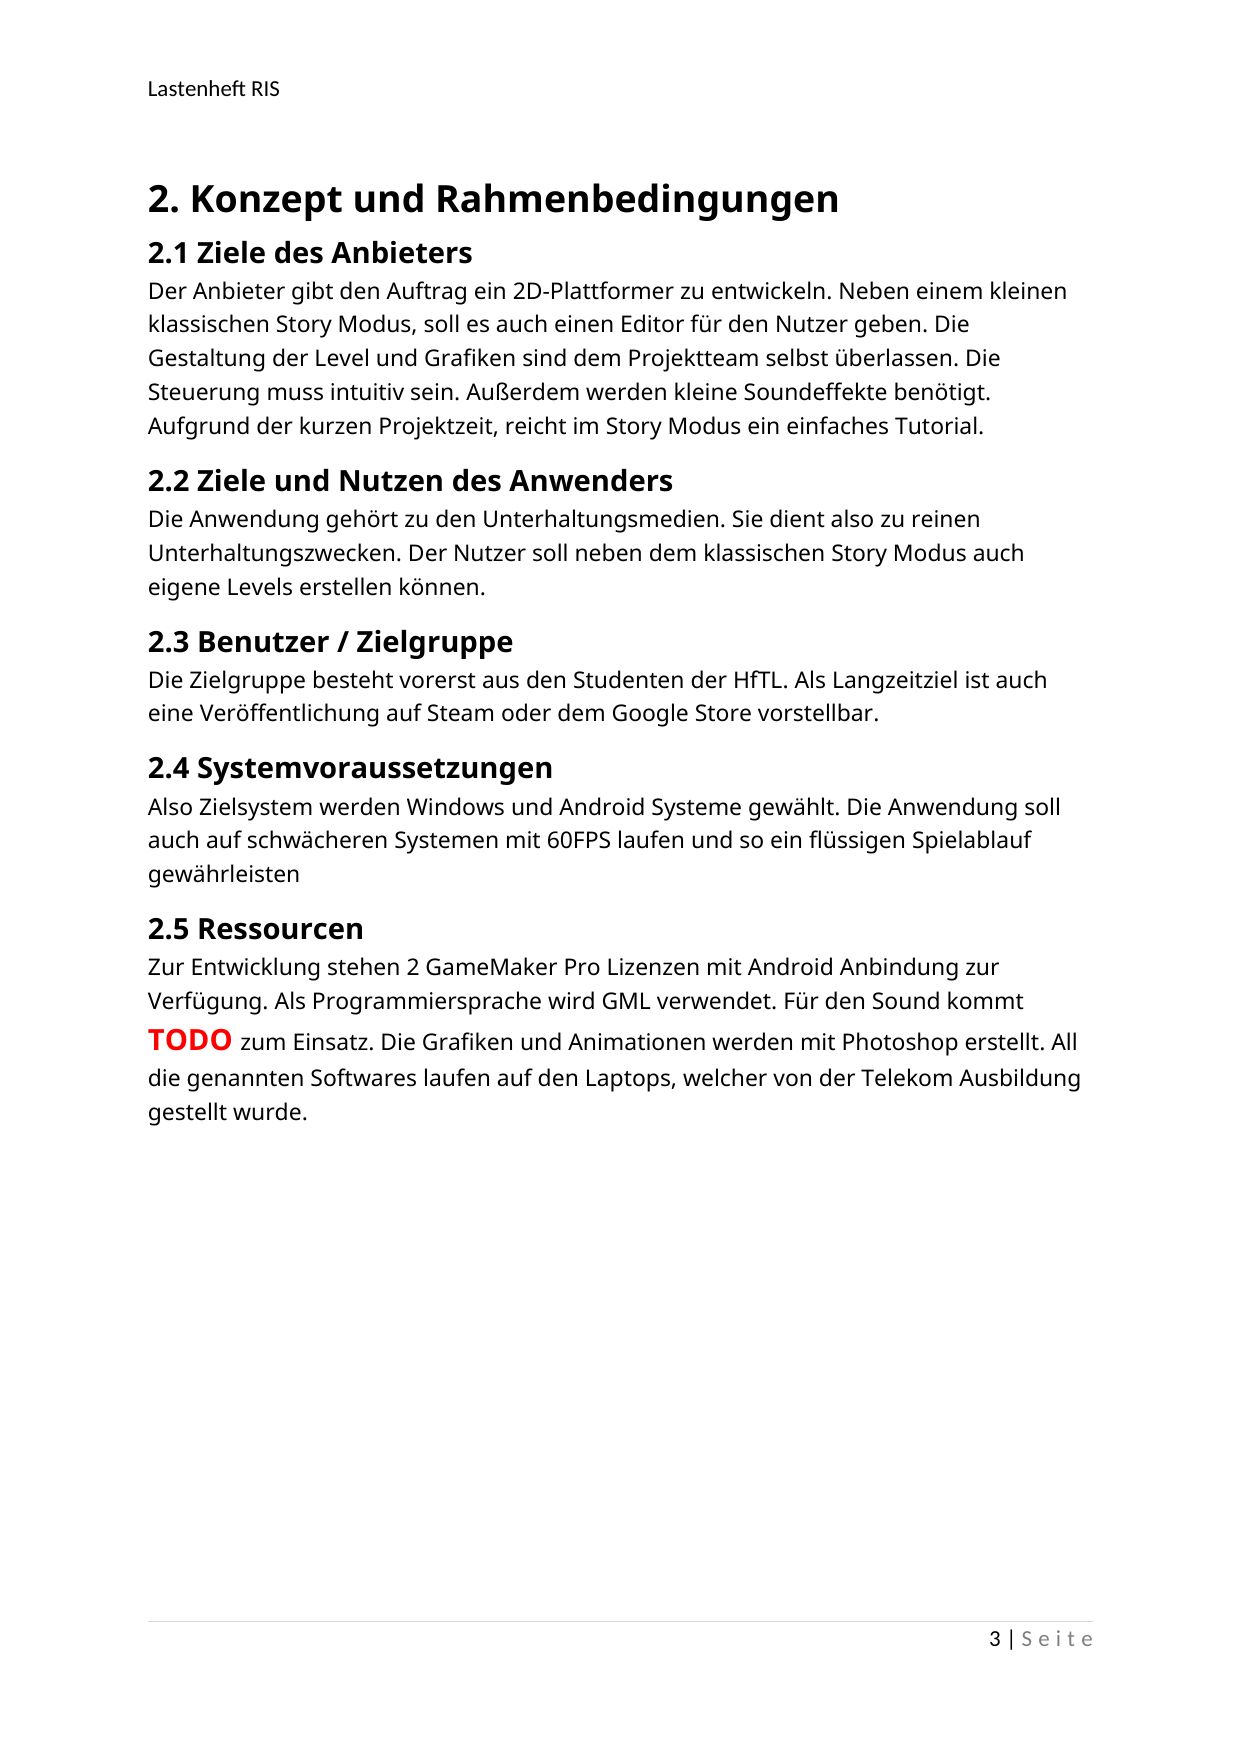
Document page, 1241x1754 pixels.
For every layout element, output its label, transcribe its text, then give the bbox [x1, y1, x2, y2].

text 2.4 Systemvoraussetzungen [148, 748, 1093, 787]
text Die Zielgruppe besteht vorerst aus den Studenten der HfTL. Als Langzeitziel ist auch eine Veröffentlichung auf Steam oder dem Google Store vorstellbar. [148, 664, 1093, 729]
text 2.3 Benutzer / Zielgruppe [148, 621, 1093, 661]
text 2.1 Ziele des Anbieters [148, 232, 1093, 272]
text 2. Konzept und Rahmenbedingungen [148, 173, 1093, 224]
text Also Zielsystem werden Windows und Android Systeme gewählt. Die Anwendung soll auch auf schwächeren Systemen mit 60FPS laufen und so ein flüssigen Spielablauf gewährleisten [148, 791, 1093, 889]
text Die Anwendung gehört zu den Unterhaltungsmedien. Sie dient also zu reinen Unterhaltungszwecken. Der Nutzer soll neben dem klassischen Story Modus auch eigene Levels erstellen können. [148, 503, 1093, 602]
text 2.2 Ziele und Nutzen des Anwenders [148, 460, 1093, 500]
text Der Anbieter gibt den Auftrag ein 2D-Plattformer zu entwickeln. Neben einem kleinen klassischen Story Modus, soll es auch einen Editor für den Nutzer geben. Die Gestaltung der Level und Grafiken sind dem Projektteam selbst überlassen. Die Steuerung muss intuitiv sein. Außerdem werden kleine Soundeffekte benötigt. Aufgrund der kurzen Projektzeit, reicht im Story Modus ein einfaches Tutorial. [148, 275, 1093, 441]
text Zur Entwicklung stehen 2 GameMaker Pro Lizenzen mit Android Anbindung zur Verfügung. Als Programmiersprache wird GML verwendet. Für den Sound kommt TODO zum Einsatz. Die Grafiken und Animationen werden mit Photoshop erstellt. All die genannten Softwares laufen auf den Laptops, welcher von der Telekom Ausbildung gestellt wurde. [148, 951, 1093, 1127]
text 2.5 Ressourcen [148, 908, 1093, 948]
